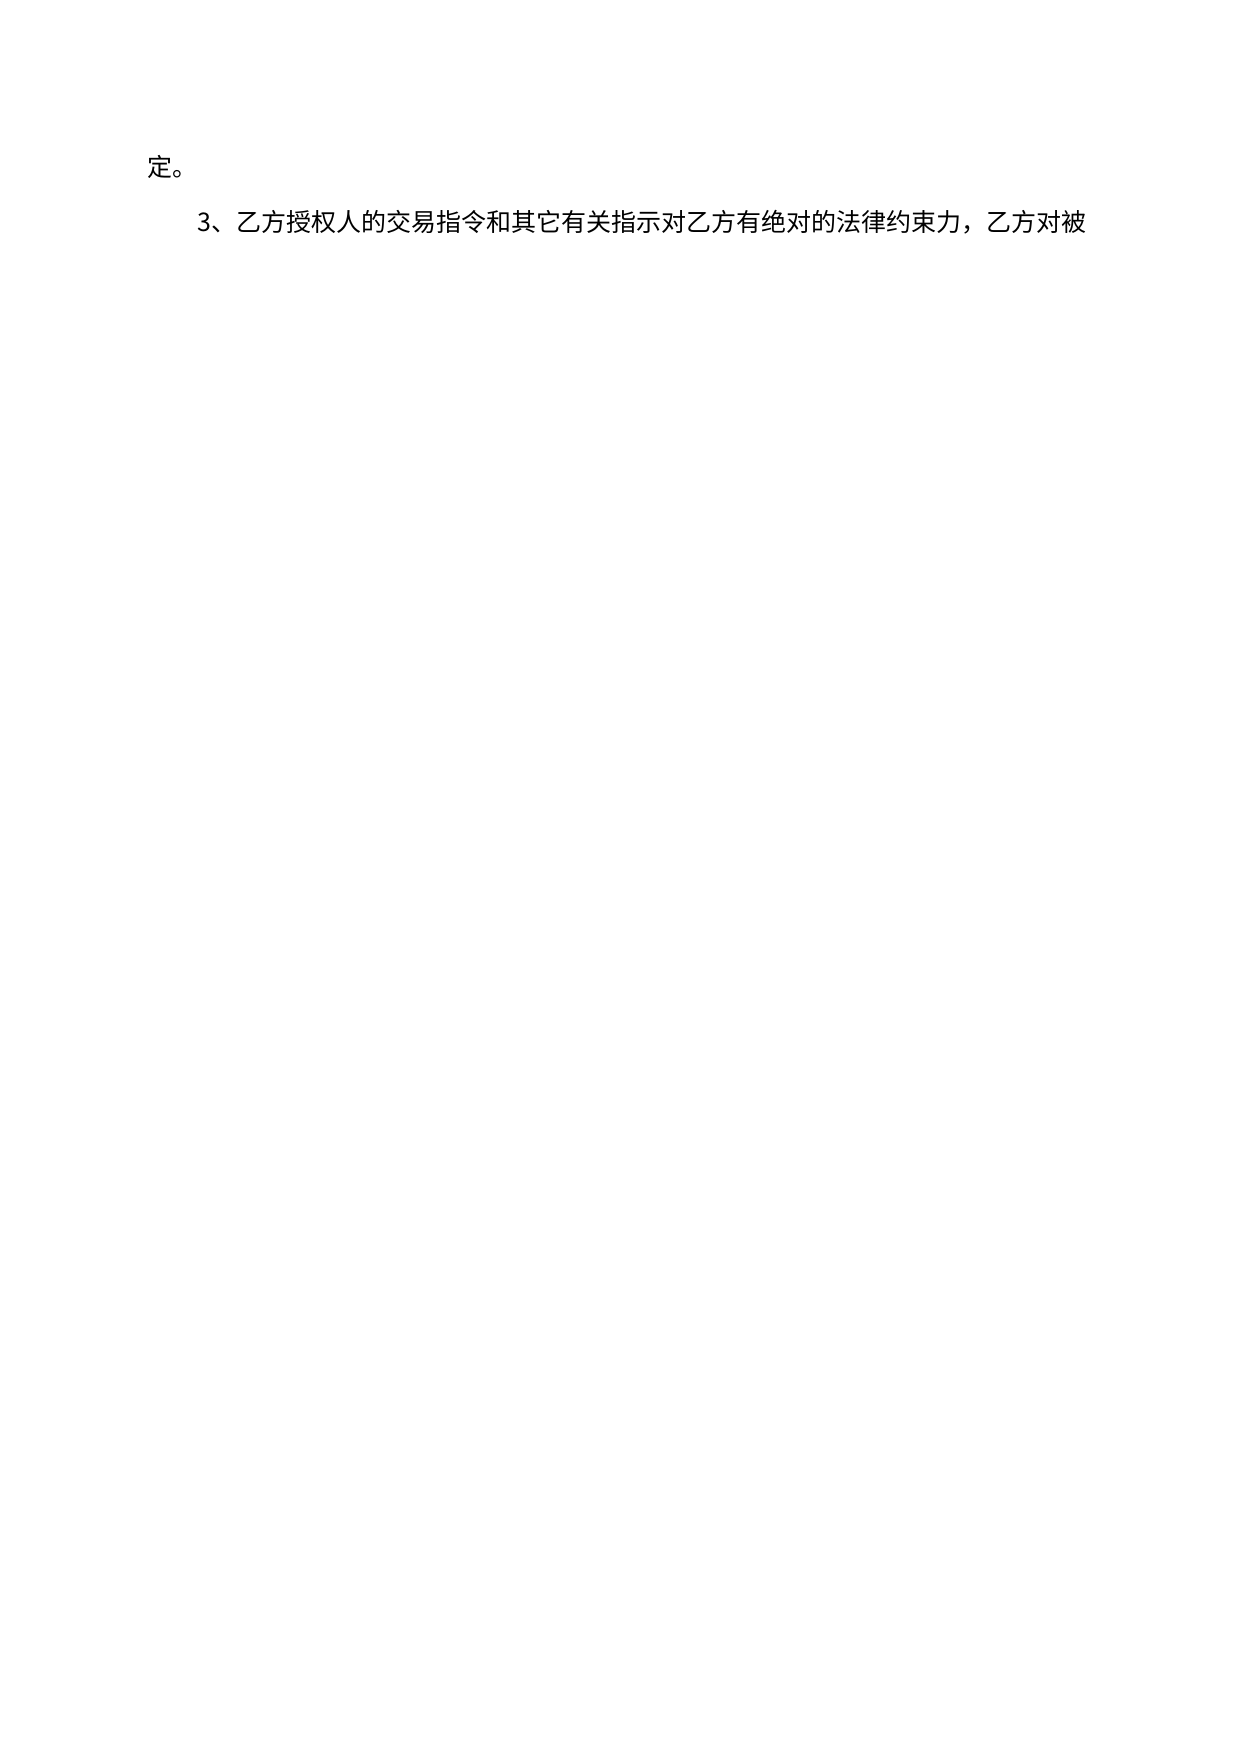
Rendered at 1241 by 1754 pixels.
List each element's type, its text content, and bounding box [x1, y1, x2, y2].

text 3、乙方授权人的交易指令和其它有关指示对乙方有绝对的法律约束力，乙方对被 [197, 203, 1109, 239]
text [147, 148, 1093, 184]
